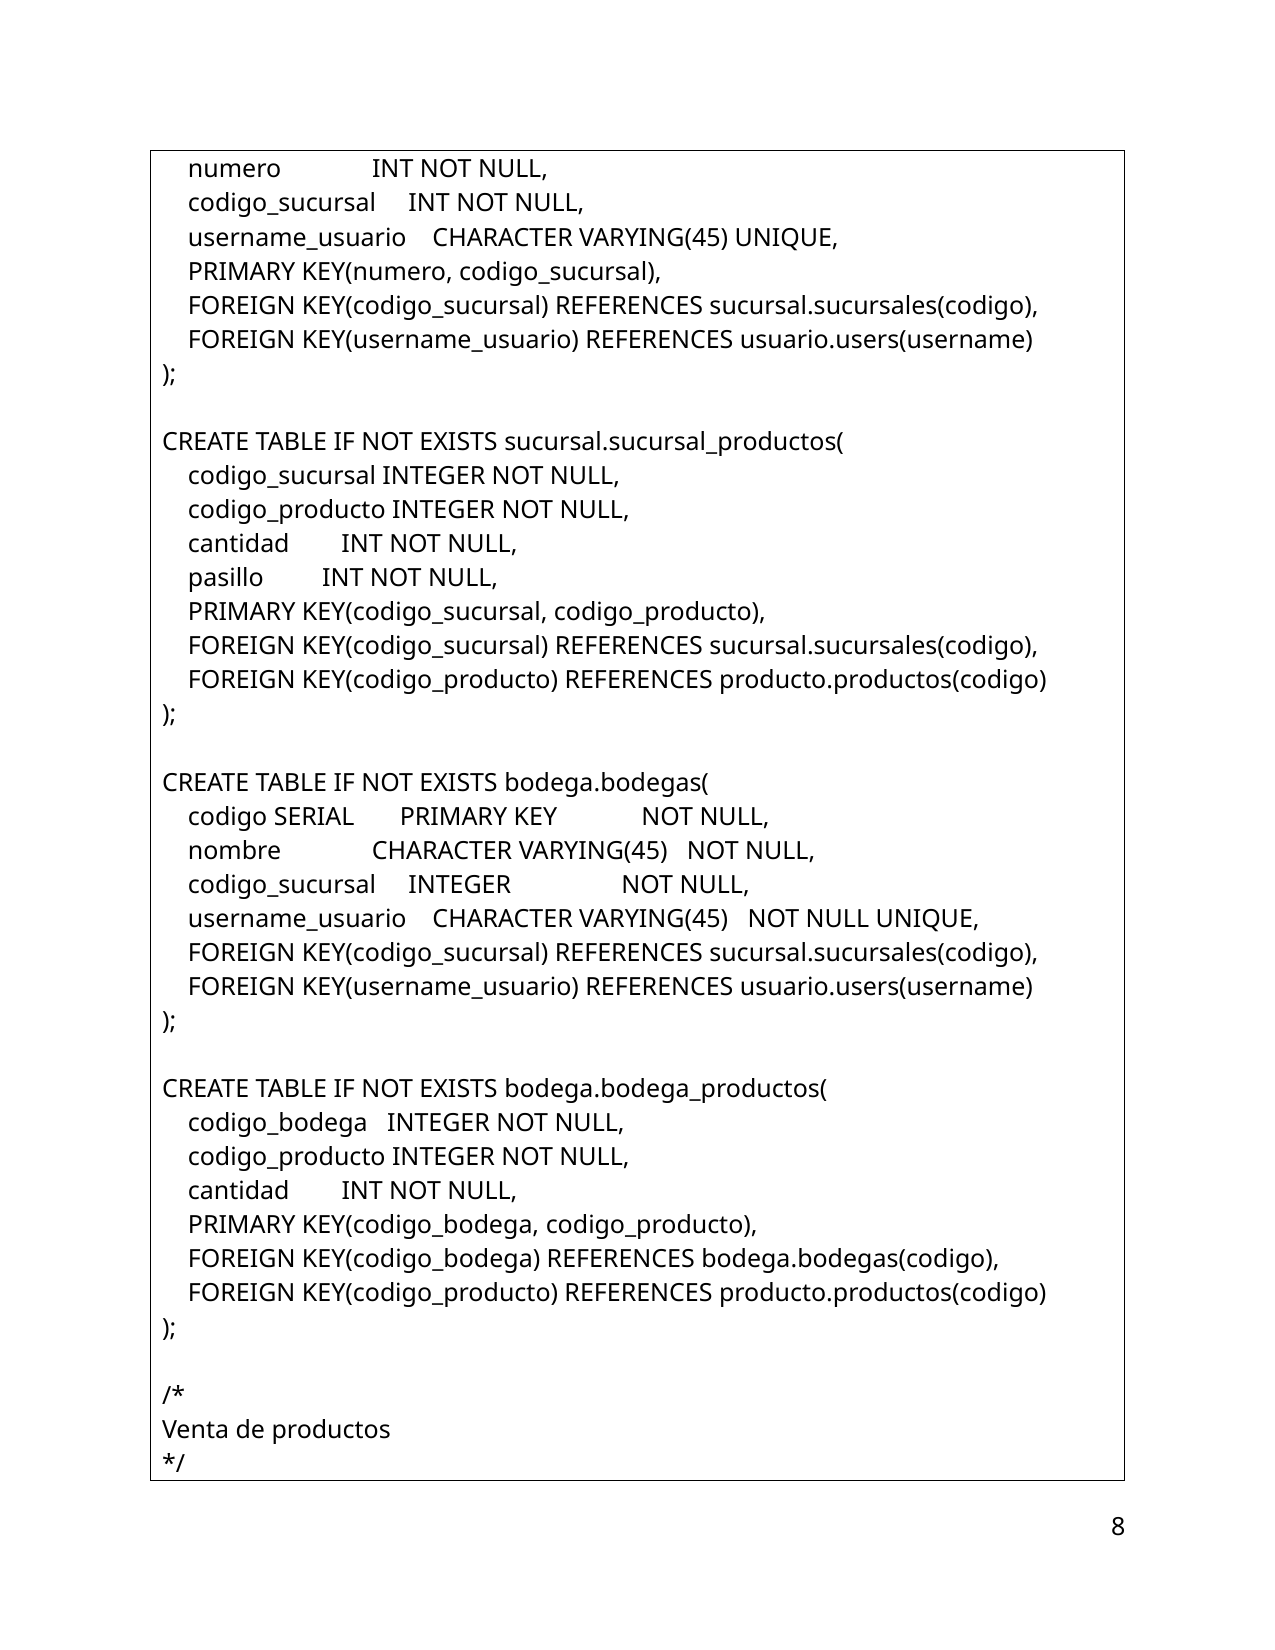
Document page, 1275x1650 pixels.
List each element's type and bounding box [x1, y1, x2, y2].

table_header [151, 151, 1124, 1479]
